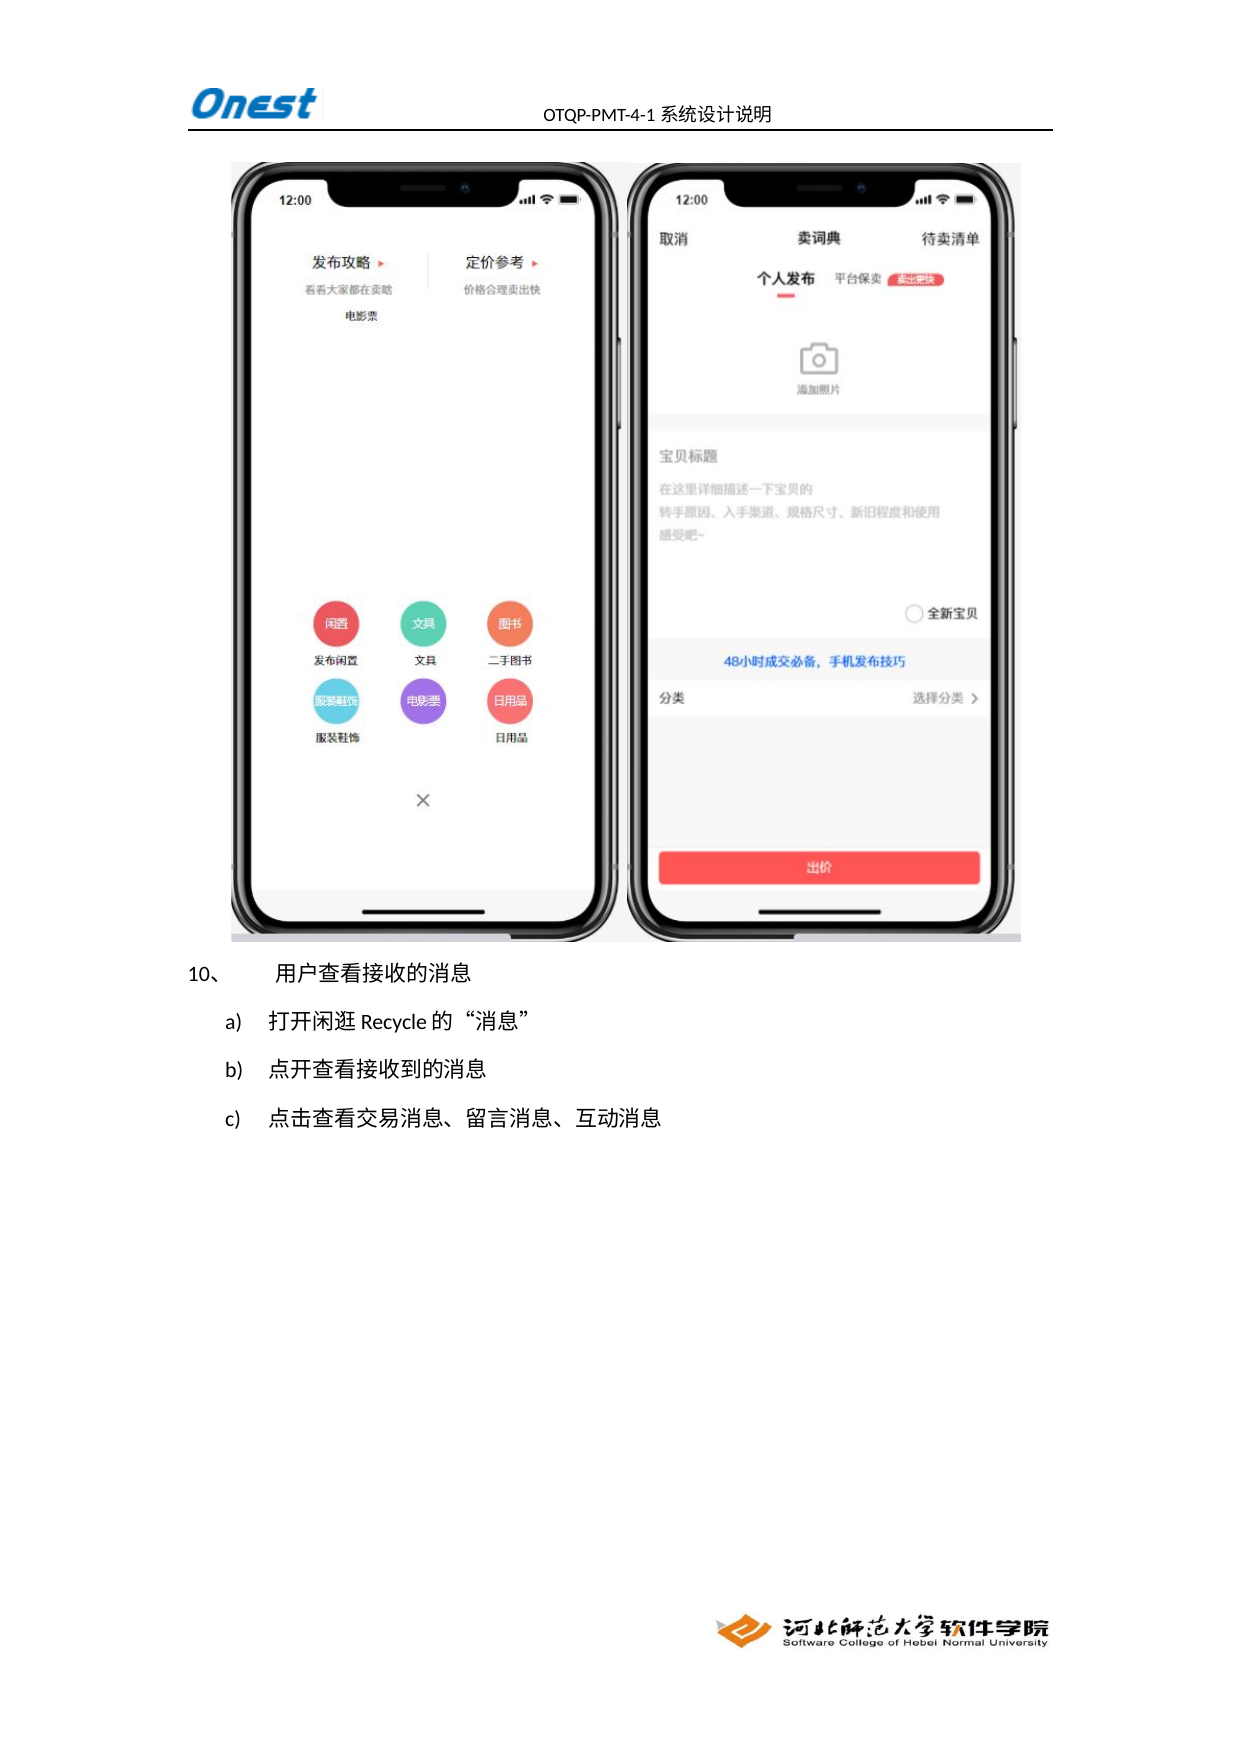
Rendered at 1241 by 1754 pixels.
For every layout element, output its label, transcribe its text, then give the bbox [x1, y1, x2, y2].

picture [187, 88, 324, 122]
list 打开闲逛Recycle的“消息” [225, 1004, 1053, 1036]
list 点击查看交易消息、留言消息、互动消息 [225, 1100, 1053, 1133]
picture [710, 1611, 1053, 1651]
list 用户查看接收的消息 [187, 955, 1053, 988]
list 点开查看接收到的消息 [225, 1052, 1053, 1084]
picture [231, 162, 1021, 942]
